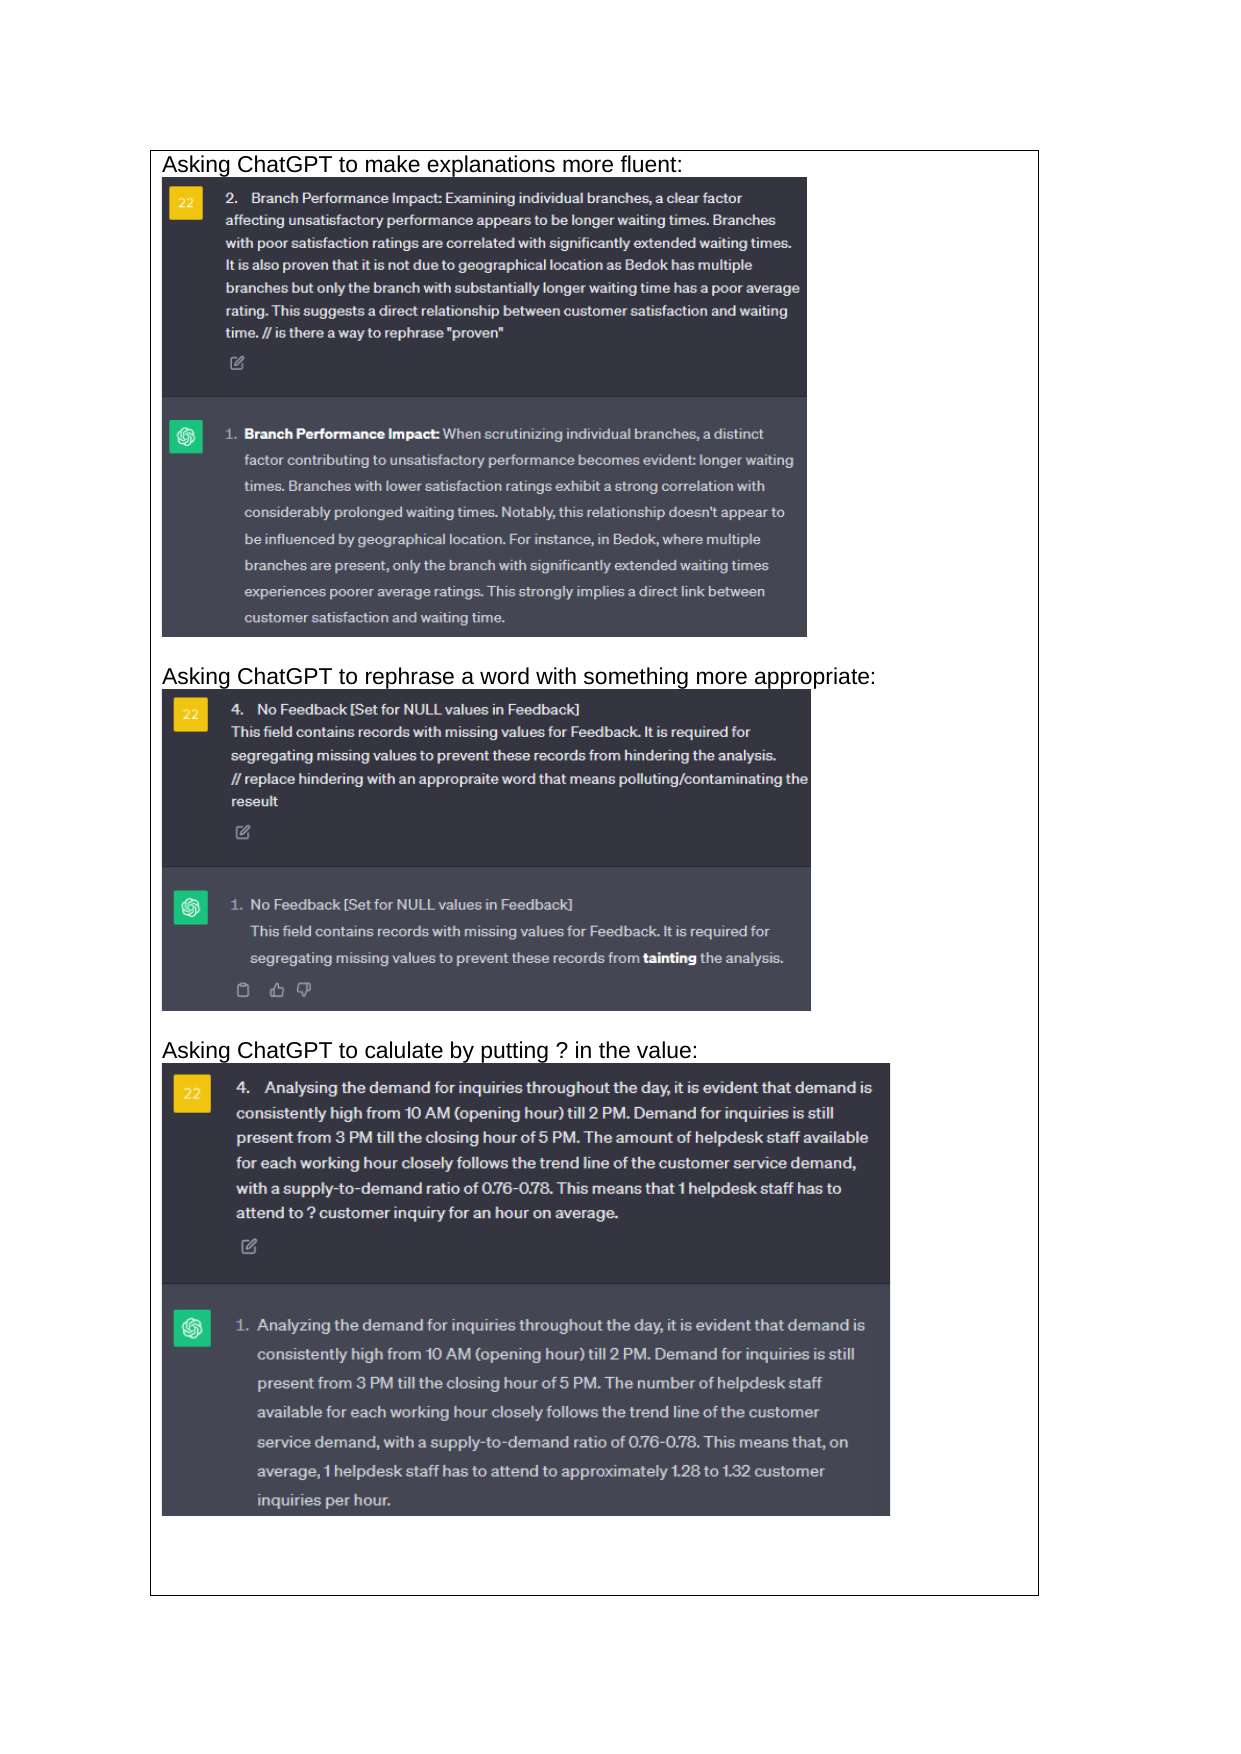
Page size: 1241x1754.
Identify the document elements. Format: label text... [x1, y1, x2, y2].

picture [161, 689, 811, 1011]
picture [161, 1063, 891, 1516]
picture [161, 177, 807, 637]
